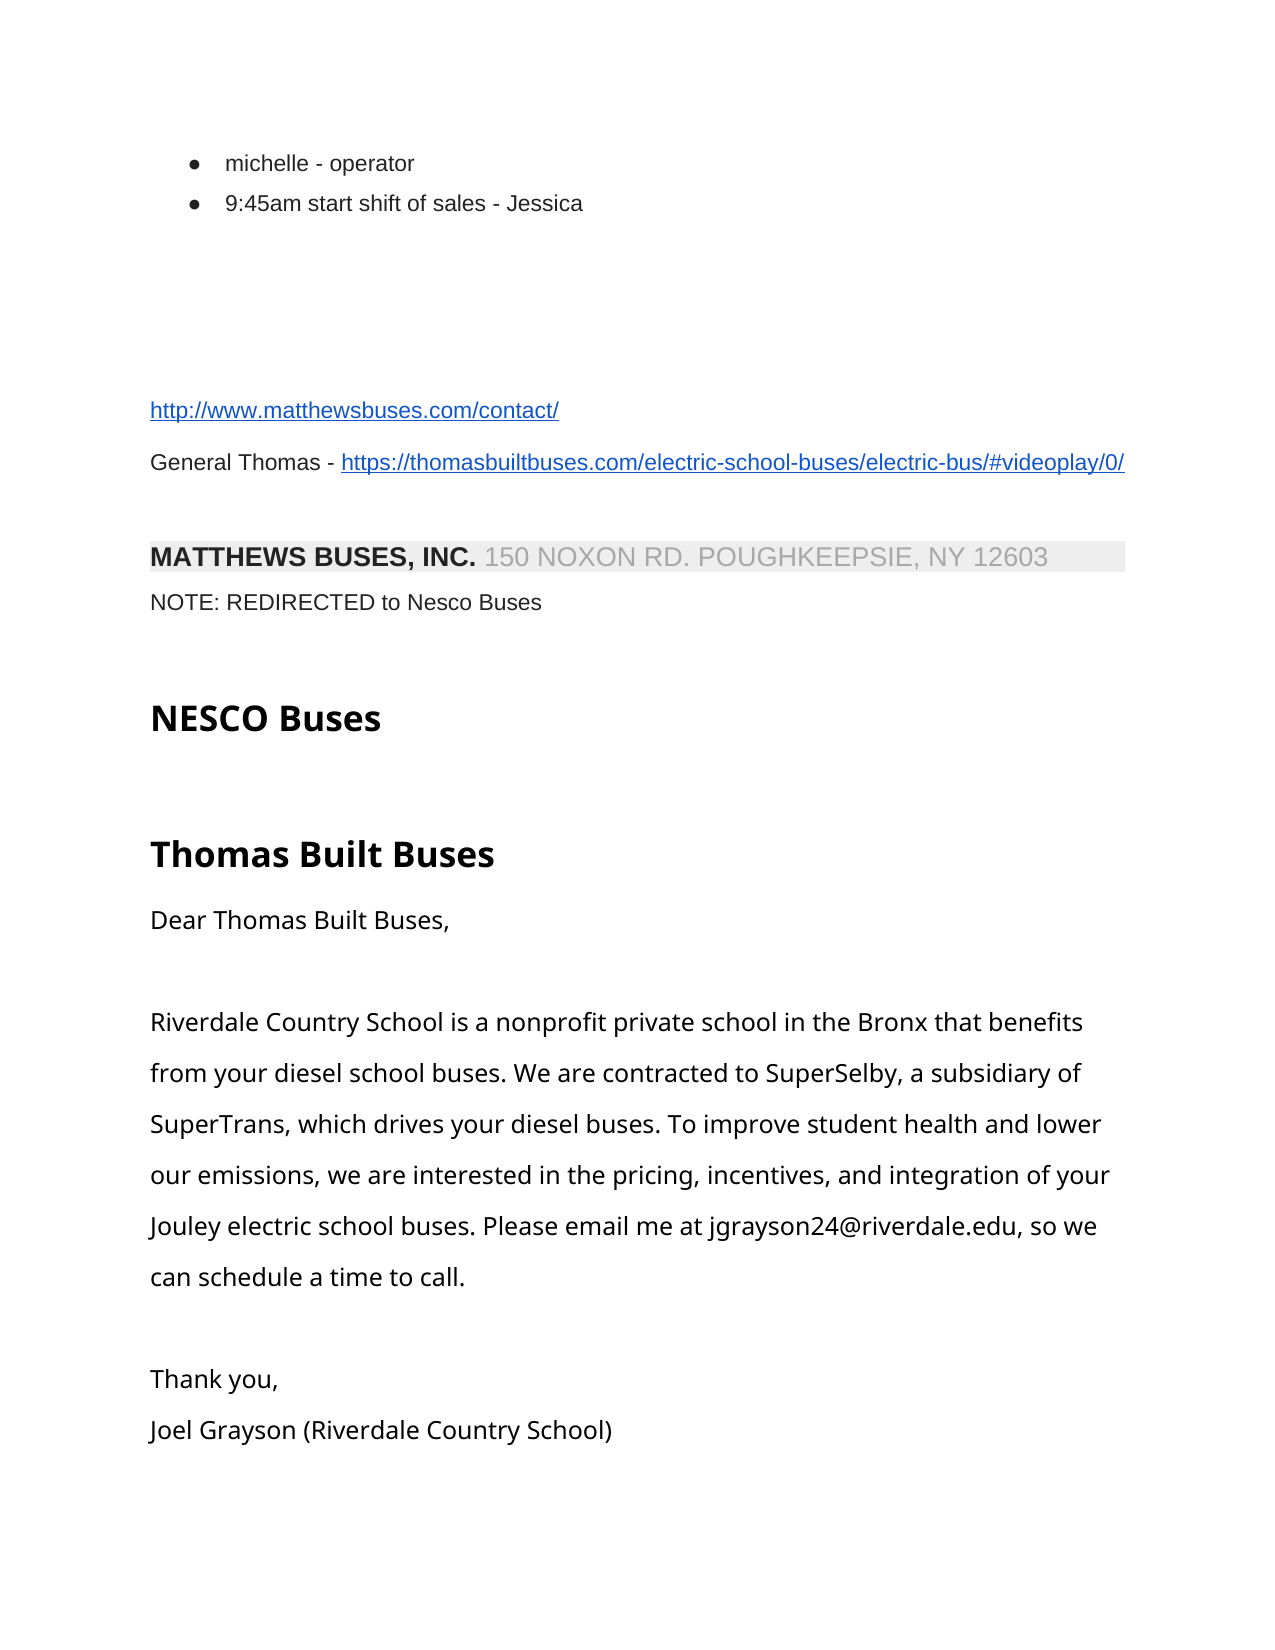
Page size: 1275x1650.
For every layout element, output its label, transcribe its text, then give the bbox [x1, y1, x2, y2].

text NOTE: REDIRECTED to Nesco Buses [150, 589, 1125, 616]
subtitle MATTHEWS BUSES, INC. 150 NOXON RD. POUGHKEEPSIE, NY 12603 [150, 541, 1125, 572]
subtitle Thomas Built Buses [150, 830, 1125, 878]
list 9:45am start shift of sales - Jessica [187, 189, 1125, 216]
text http://www.matthewsbuses.com/contact/ [150, 397, 1125, 424]
text Riverdale Country School is a nonprofit private school in the Bronx that benefits from your diesel school buses. We are contracted to SuperSelby, a subsidiary of SuperTrans, which drives your diesel buses. To improve student health and lower our emissions, we are interested in the pricing, incentives, and integration of your Jouley electric school buses. Please email me at jgrayson24@riverdale.edu, so we can schedule a time to call. [150, 1004, 1125, 1294]
text Joel Grayson (Riverdale Country School) [150, 1413, 1125, 1447]
subtitle NESCO Buses [150, 693, 1125, 741]
text General Thomas - https://thomasbuiltbuses.com/electric-school-buses/electric-bus/#videoplay/0/ [150, 449, 1125, 476]
list michelle - operator [187, 150, 1125, 176]
text Dear Thomas Built Buses, [150, 902, 1125, 936]
text Thank you, [150, 1362, 1125, 1396]
